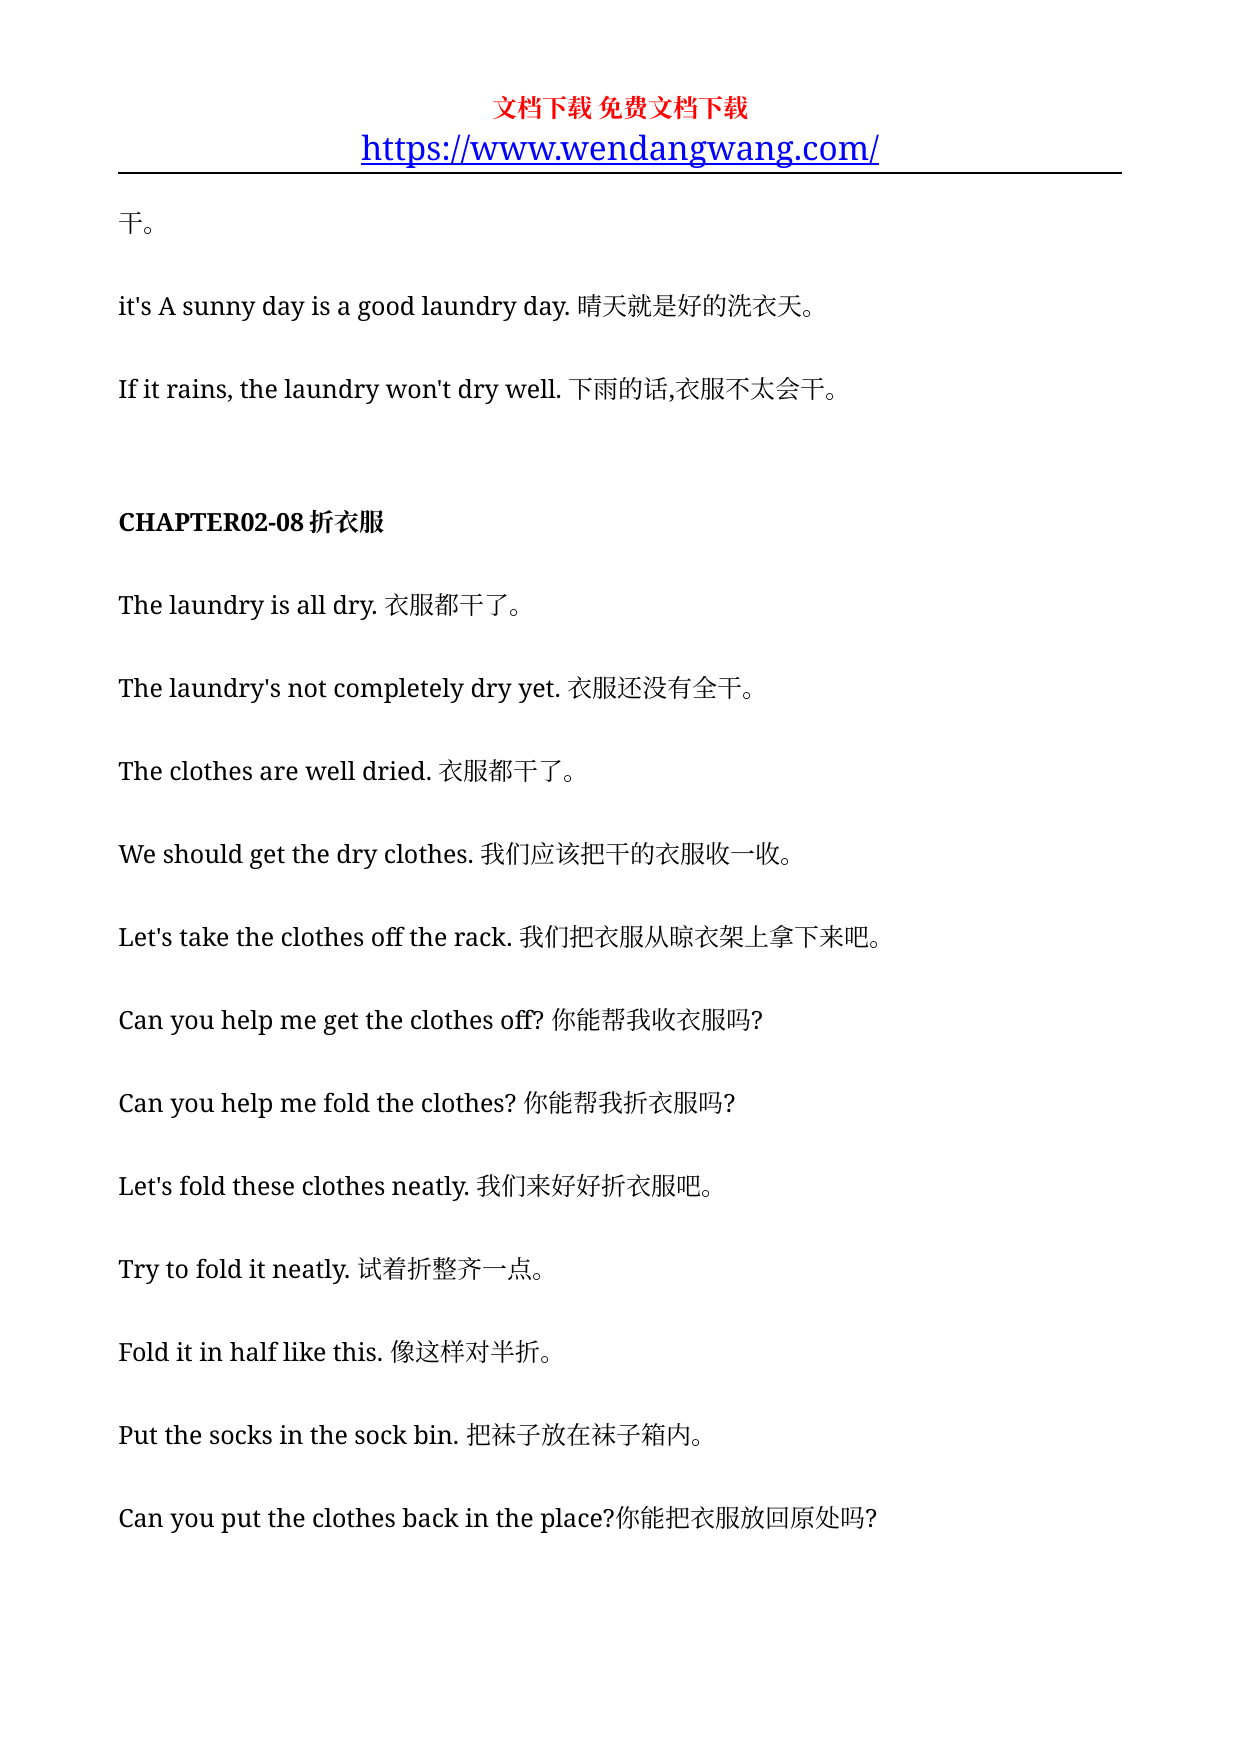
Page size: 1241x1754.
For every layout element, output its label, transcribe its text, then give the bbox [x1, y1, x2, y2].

text Put the socks in the sock bin. 把袜子放在袜子箱内。 [118, 1401, 1122, 1466]
text Try to fold it neatly. 试着折整齐一点。 [118, 1235, 1122, 1300]
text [118, 190, 1122, 255]
text Let's fold these clothes neatly. 我们来好好折衣服吧。 [118, 1152, 1122, 1217]
text Fold it in half like this. 像这样对半折。 [118, 1318, 1122, 1383]
text We should get the dry clothes. 我们应该把干的衣服收一收。 [118, 820, 1122, 885]
text Can you help me fold the clothes? 你能帮我折衣服吗? [118, 1069, 1122, 1134]
text The laundry's not completely dry yet. 衣服还没有全干。 [118, 654, 1122, 719]
text it's A sunny day is a good laundry day. 晴天就是好的洗衣天。 [118, 273, 1122, 338]
text Can you help me get the clothes off? 你能帮我收衣服吗? [118, 986, 1122, 1051]
text If it rains, the laundry won't dry well. 下雨的话,衣服不太会干。 [118, 356, 1122, 421]
text The laundry is all dry. 衣服都干了。 [118, 571, 1122, 636]
text Let's take the clothes off the rack. 我们把衣服从晾衣架上拿下来吧。 [118, 903, 1122, 968]
text CHAPTER02-08折衣服 [118, 488, 1122, 553]
text Can you put the clothes back in the place?你能把衣服放回原处吗? [118, 1484, 1122, 1549]
text The clothes are well dried. 衣服都干了。 [118, 737, 1122, 802]
